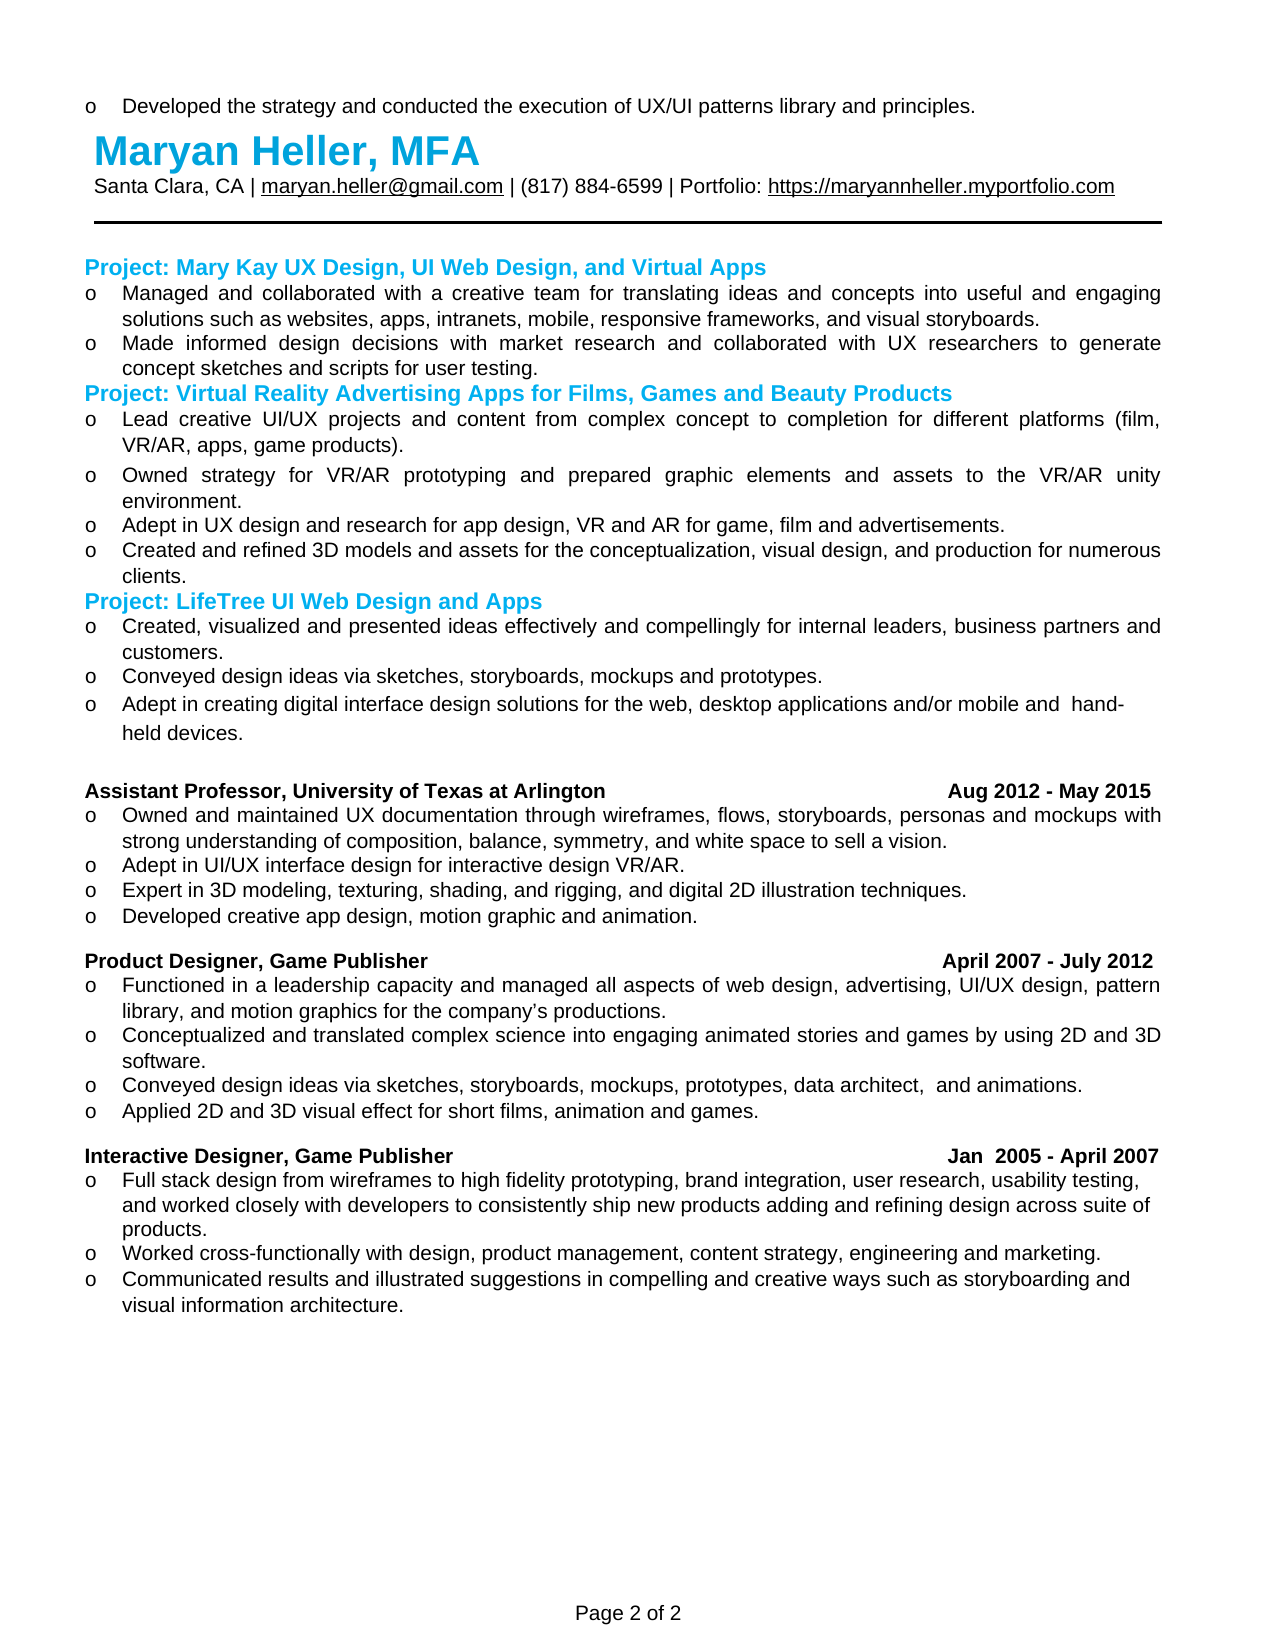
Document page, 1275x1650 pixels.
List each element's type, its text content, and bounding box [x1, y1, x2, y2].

list Conveyed design ideas via sketches, storyboards, mockups, prototypes, data architect, and animations. [84, 1073, 1162, 1098]
list Developed the strategy and conducted the execution of UX/UI patterns library and principles. [84, 94, 1162, 119]
text Interactive Designer, Game Publisher Jan 2005 - April 2007 [84, 1143, 1181, 1167]
list Lead creative UI/UX projects and content from complex concept to completion for different platforms (film, VR/AR, apps, game products). [84, 407, 1162, 456]
list Adept in UX design and research for app design, VR and AR for game, film and advertisements. [84, 512, 1162, 538]
list Full stack design from wireframes to high fidelity prototyping, brand integration, user research, usability testing, and worked closely with developers to consistently ship new products adding and refining design across suite of products. [84, 1167, 1162, 1241]
list Applied 2D and 3D visual effect for short films, animation and games. [84, 1098, 1162, 1124]
list Conceptualized and translated complex science into engaging animated stories and games by using 2D and 3D software. [84, 1023, 1162, 1073]
list Managed and collaborated with a creative team for translating ideas and concepts into useful and engaging solutions such as websites, apps, intranets, mobile, responsive frameworks, and visual storyboards. [84, 281, 1162, 330]
list Made informed design decisions with market research and collaborated with UX researchers to generate concept sketches and scripts for user testing. [84, 330, 1162, 380]
text Maryan Heller, MFA Santa Clara, CA | maryan.heller@gmail.com | (817) 884-6599 | Portfolio: https://maryannheller.myportfolio.com [94, 126, 1162, 198]
list Developed creative app design, motion graphic and animation. [84, 904, 1162, 930]
list Conveyed design ideas via sketches, storyboards, mockups and prototypes. [84, 664, 1162, 690]
list Communicated results and illustrated suggestions in compelling and creative ways such as storyboarding and visual information architecture. [84, 1267, 1162, 1342]
text Project: Mary Kay UX Design, UI Web Design, and Virtual Apps [84, 254, 1162, 281]
list Created and refined 3D models and assets for the conceptualization, visual design, and production for numerous clients. [84, 538, 1162, 588]
text Project: Virtual Reality Advertising Apps for Films, Games and Beauty Products [84, 380, 1162, 407]
list Adept in creating digital interface design solutions for the web, desktop applications and/or mobile and hand-held devices. [84, 690, 1162, 745]
text Product Designer, Game Publisher April 2007 - July 2012 [75, 949, 1181, 973]
text Assistant Professor, University of Texas at Arlington Aug 2012 - May 2015 [84, 779, 1181, 803]
list Owned strategy for VR/AR prototyping and prepared graphic elements and assets to the VR/AR unity environment. [84, 463, 1162, 512]
list Expert in 3D modeling, texturing, shading, and rigging, and digital 2D illustration techniques. [84, 878, 1162, 904]
list Adept in UI/UX interface design for interactive design VR/AR. [84, 852, 1162, 878]
list Functioned in a leadership capacity and managed all aspects of web design, advertising, UI/UX design, pattern library, and motion graphics for the company’s productions. [84, 973, 1162, 1023]
list Created, visualized and presented ideas effectively and compellingly for internal leaders, business partners and customers. [84, 614, 1162, 664]
list Worked cross-functionally with design, product management, content strategy, engineering and marketing. [84, 1241, 1162, 1267]
text Project: LifeTree UI Web Design and Apps [84, 588, 1162, 614]
list Owned and maintained UX documentation through wireframes, flows, storyboards, personas and mockups with strong understanding of composition, balance, symmetry, and white space to sell a vision. [84, 803, 1162, 852]
